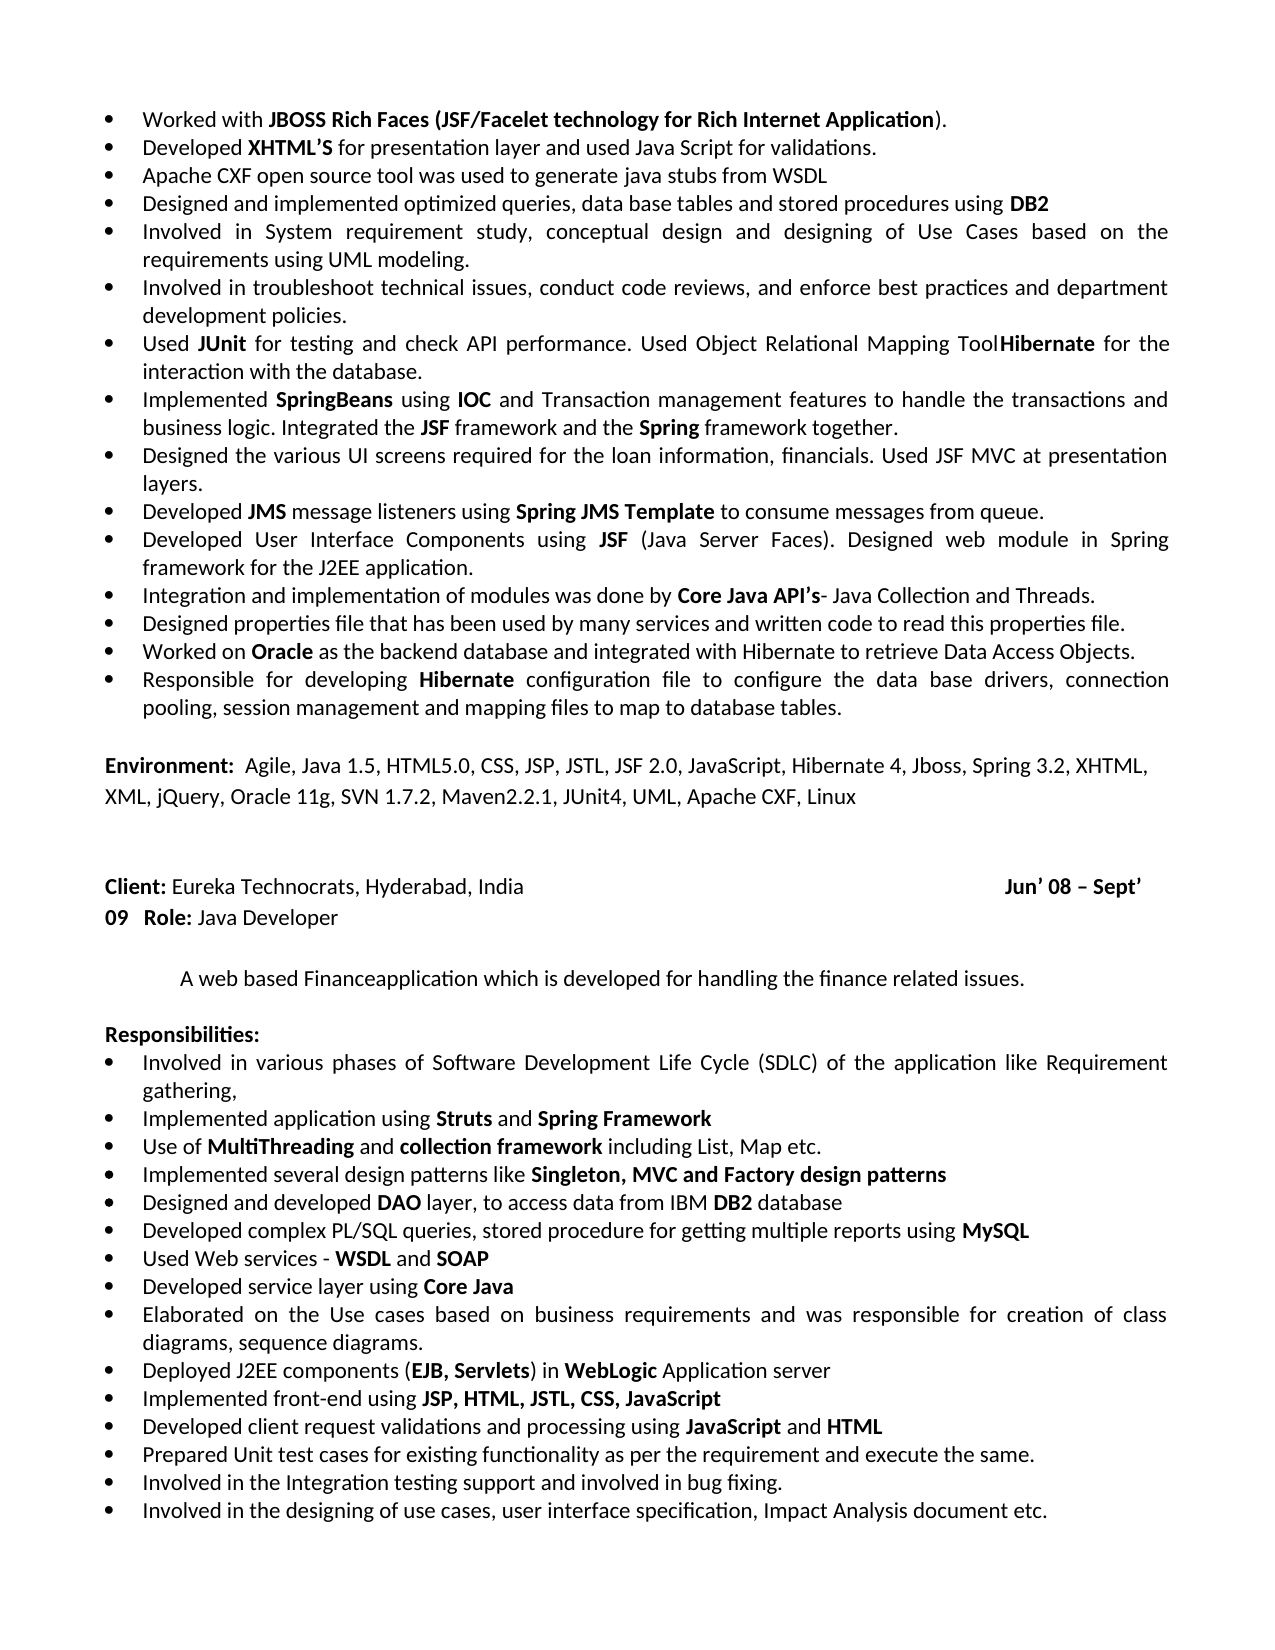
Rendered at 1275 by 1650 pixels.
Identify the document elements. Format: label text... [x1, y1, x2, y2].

list Designed properties file that has been used by many services and written code to read this properties file. [105, 609, 1170, 637]
list Designed and implemented optimized queries, data base tables and stored procedures using DB2 [105, 189, 1170, 217]
list Responsible for developing Hibernate configuration file to configure the data base drivers, connection pooling, session management and mapping files to map to database tables. [105, 665, 1170, 721]
list Used JUnit for testing and check API performance. Used Object Relational Mapping ToolHibernate for the interaction with the database. [105, 329, 1170, 385]
list Involved in the Integration testing support and involved in bug fixing. [105, 1468, 1170, 1497]
list Elaborated on the Use cases based on business requirements and was responsible for creation of class diagrams, sequence diagrams. [105, 1300, 1170, 1356]
list Implemented front-end using JSP, HTML, JSTL, CSS, JavaScript [105, 1384, 1170, 1412]
list Developed complex PL/SQL queries, stored procedure for getting multiple reports using MySQL [105, 1216, 1170, 1244]
list Implemented application using Struts and Spring Framework [105, 1104, 1170, 1132]
text Responsibilities: [105, 1020, 1170, 1048]
list Developed client request validations and processing using JavaScript and HTML [105, 1412, 1170, 1441]
list Implemented several design patterns like Singleton, MVC and Factory design patterns [105, 1160, 1170, 1188]
list Designed and developed DAO layer, to access data from IBM DB2 database [105, 1188, 1170, 1216]
list Developed XHTML’S for presentation layer and used Java Script for validations. [105, 133, 1170, 161]
text Client: Eureka Technocrats, Hyderabad, India Jun’ 08 – Sept’ 09 Role: Java Developer [105, 872, 1170, 931]
list Involved in the designing of use cases, user interface specification, Impact Analysis document etc. [105, 1497, 1170, 1524]
list Worked with JBOSS Rich Faces (JSF/Facelet technology for Rich Internet Application). [105, 105, 1170, 133]
list Developed service layer using Core Java [105, 1272, 1170, 1300]
list Apache CXF open source tool was used to generate java stubs from WSDL [105, 161, 1170, 189]
list Developed User Interface Components using JSF (Java Server Faces). Designed web module in Spring framework for the J2EE application. [105, 525, 1170, 581]
list Prepared Unit test cases for existing functionality as per the requirement and execute the same. [105, 1441, 1170, 1468]
list Designed the various UI screens required for the loan information, financials. Used JSF MVC at presentation layers. [105, 441, 1170, 497]
list Used Web services - WSDL and SOAP [105, 1244, 1170, 1272]
list Involved in various phases of Software Development Life Cycle (SDLC) of the application like Requirement gathering, [105, 1048, 1170, 1104]
list Worked on Oracle as the backend database and integrated with Hibernate to retrieve Data Access Objects. [105, 637, 1170, 665]
list Implemented SpringBeans using IOC and Transaction management features to handle the transactions and business logic. Integrated the JSF framework and the Spring framework together. [105, 385, 1170, 441]
list Developed JMS message listeners using Spring JMS Template to consume messages from queue. [105, 497, 1170, 525]
list Integration and implementation of modules was done by Core Java API’s- Java Collection and Threads. [105, 581, 1170, 609]
text A web based Financeapplication which is developed for handling the finance related issues. [105, 964, 1170, 992]
list Deployed J2EE components (EJB, Servlets) in WebLogic Application server [105, 1356, 1170, 1384]
text Environment: Agile, Java 1.5, HTML5.0, CSS, JSP, JSTL, JSF 2.0, JavaScript, Hibernate 4, Jboss, Spring 3.2, XHTML, XML, jQuery, Oracle 11g, SVN 1.7.2, Maven2.2.1, JUnit4, UML, Apache CXF, Linux [105, 752, 1170, 810]
list Involved in System requirement study, conceptual design and designing of Use Cases based on the requirements using UML modeling. [105, 217, 1170, 273]
list Use of MultiThreading and collection framework including List, Map etc. [105, 1132, 1170, 1160]
list Involved in troubleshoot technical issues, conduct code reviews, and enforce best practices and department development policies. ​ [105, 273, 1170, 329]
